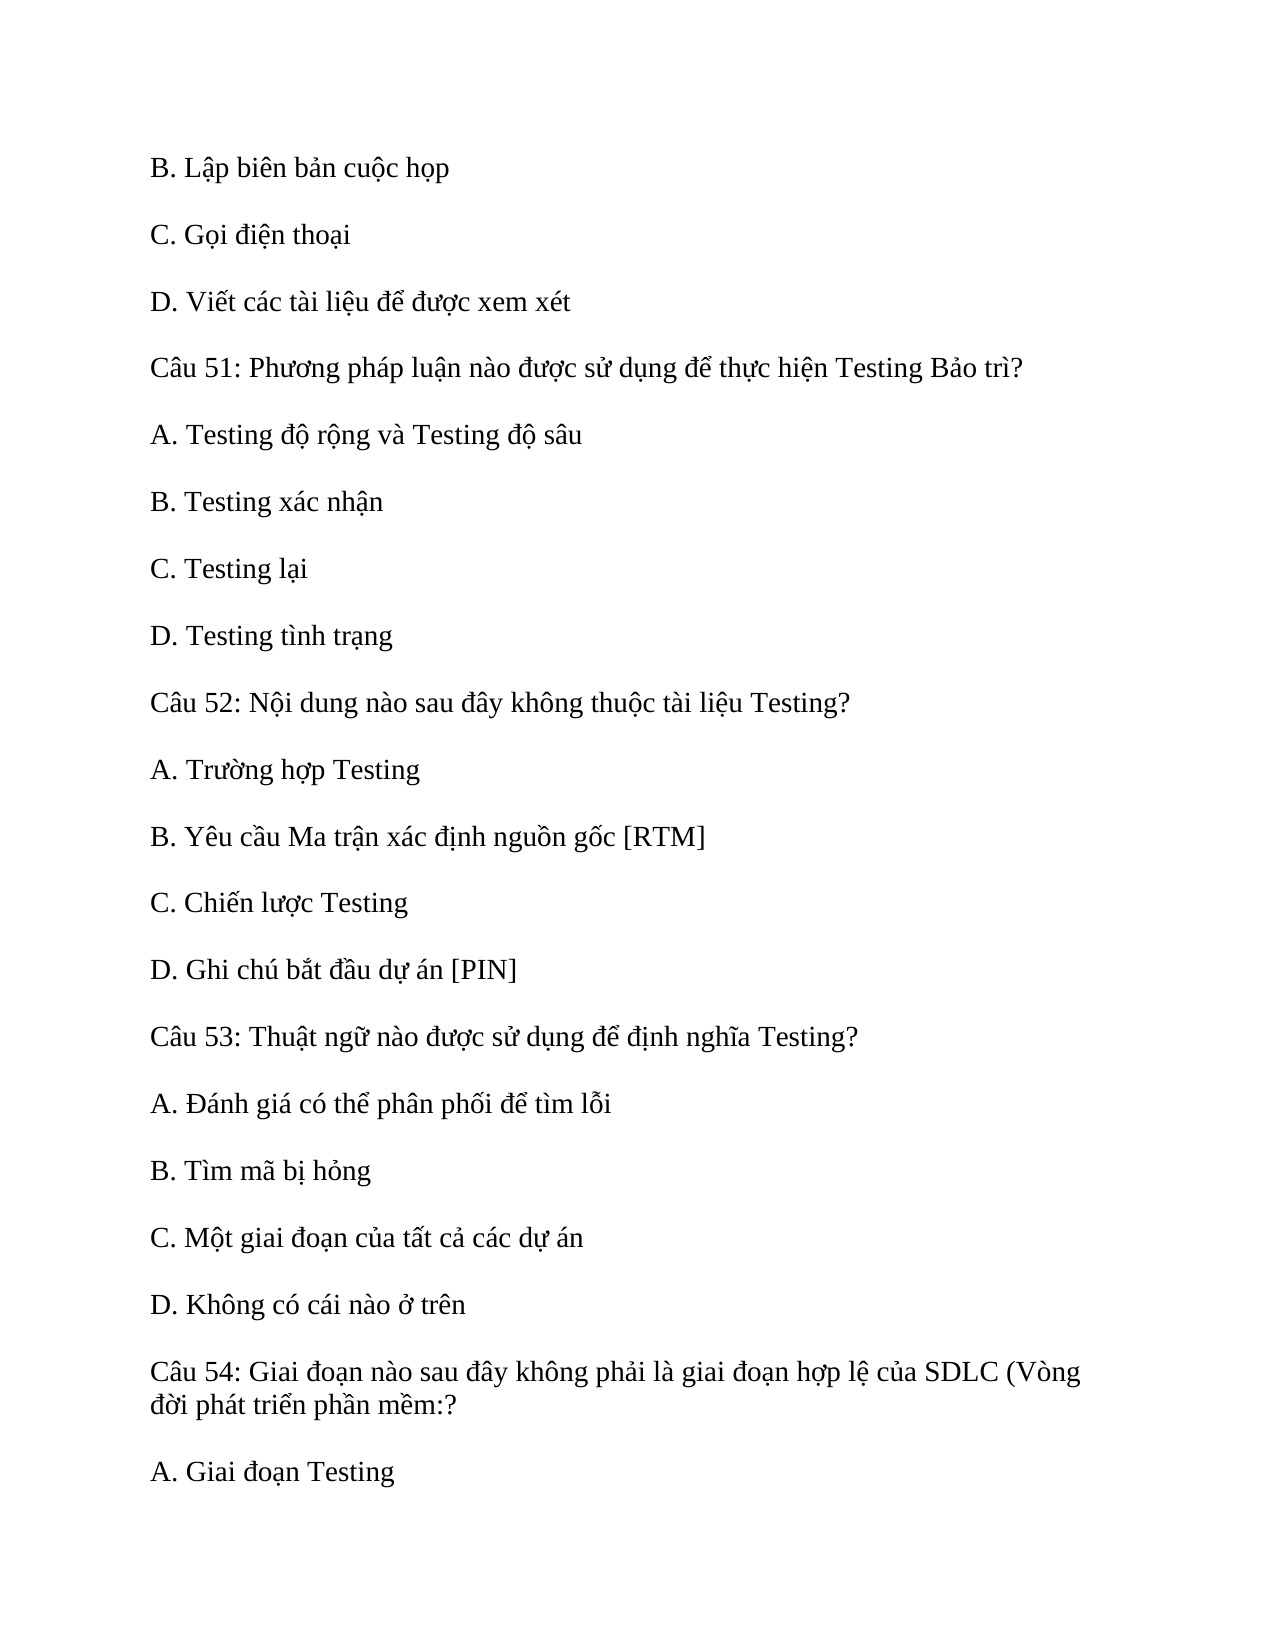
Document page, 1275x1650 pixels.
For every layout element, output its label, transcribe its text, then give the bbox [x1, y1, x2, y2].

text D. Viết các tài liệu để được xem xét [150, 284, 1125, 317]
text D. Ghi chú bắt đầu dự án [PIN] [150, 952, 1125, 986]
text C. Chiến lược Testing [150, 886, 1125, 919]
text D. Testing tình trạng [150, 618, 1125, 652]
text A. Giai đoạn Testing [150, 1454, 1125, 1488]
text B. Tìm mã bị hỏng [150, 1153, 1125, 1187]
text A. Testing độ rộng và Testing độ sâu [150, 417, 1125, 451]
text Câu 52: Nội dung nào sau đây không thuộc tài liệu Testing? [150, 685, 1125, 718]
text C. Gọi điện thoại [150, 217, 1125, 250]
text Câu 54: Giai đoạn nào sau đây không phải là giai đoạn hợp lệ của SDLC (Vòng đời phát triển phần mềm:? [150, 1354, 1125, 1421]
text C. Một giai đoạn của tất cả các dự án [150, 1220, 1125, 1253]
text A. Trường hợp Testing [150, 752, 1125, 785]
text Câu 51: Phương pháp luận nào được sử dụng để thực hiện Testing Bảo trì? [150, 351, 1125, 384]
text B. Testing xác nhận [150, 484, 1125, 518]
text B. Yêu cầu Ma trận xác định nguồn gốc [RTM] [150, 819, 1125, 852]
text B. Lập biên bản cuộc họp [150, 150, 1125, 183]
text D. Không có cái nào ở trên [150, 1287, 1125, 1320]
text C. Testing lại [150, 551, 1125, 585]
text A. Đánh giá có thể phân phối để tìm lỗi [150, 1086, 1125, 1120]
text Câu 53: Thuật ngữ nào được sử dụng để định nghĩa Testing? [150, 1019, 1125, 1053]
